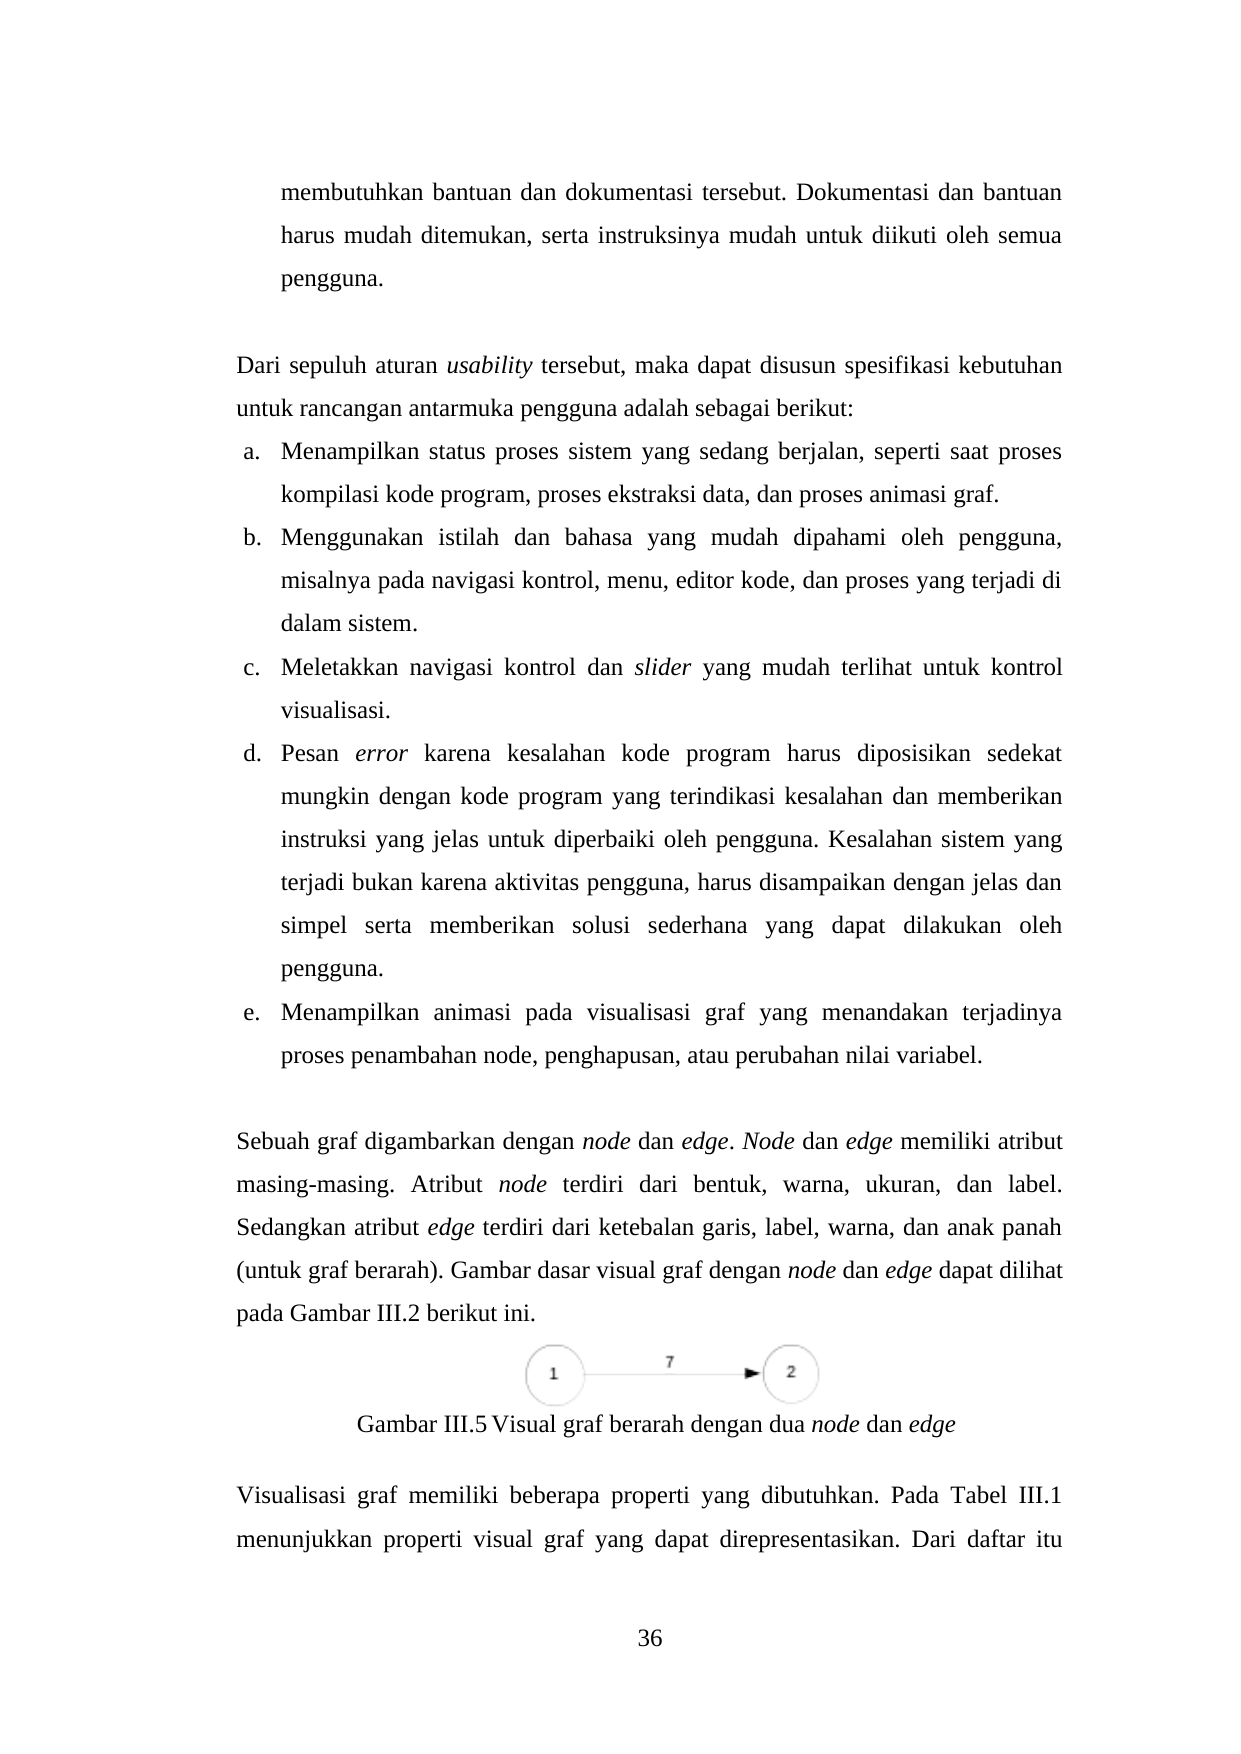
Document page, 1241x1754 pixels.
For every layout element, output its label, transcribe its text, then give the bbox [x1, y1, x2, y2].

list Meletakkan navigasi kontrol dan slider yang mudah terlihat untuk kontrol visualisasi. [243, 652, 1063, 723]
list Menampilkan animasi pada visualisasi graf yang menandakan terjadinya proses penambahan node, penghapusan, atau perubahan nilai variabel. [243, 997, 1063, 1068]
list Menampilkan status proses sistem yang sedang berjalan, seperti saat proses kompilasi kode program, proses ekstraksi data, dan proses animasi graf. [243, 436, 1063, 508]
text Sebuah graf digambarkan dengan node dan edge. Node dan edge memiliki atribut masing-masing. Atribut node terdiri dari bentuk, warna, ukuran, dan label. Sedangkan atribut edge terdiri dari ketebalan garis, label, warna, dan anak panah (untuk graf berarah). Gambar dasar visual graf dengan node dan edge dapat dilihat pada Gambar III.2 berikut ini. [236, 1126, 1063, 1327]
list Visual graf berarah dengan dua node dan edge [317, 1409, 1063, 1437]
list Menggunakan istilah dan bahasa yang mudah dipahami oleh pengguna, misalnya pada navigasi kontrol, menu, editor kode, dan proses yang terjadi di dalam sistem. [243, 522, 1063, 637]
text Dari sepuluh aturan usability tersebut, maka dapat disusun spesifikasi kebutuhan untuk rancangan antarmuka pengguna adalah sebagai berikut: [236, 350, 1063, 422]
list Pesan error karena kesalahan kode program harus diposisikan sedekat mungkin dengan kode program yang terindikasi kesalahan dan memberikan instruksi yang jelas untuk diperbaiki oleh pengguna. Kesalahan sistem yang terjadi bukan karena aktivitas pengguna, harus disampaikan dengan jelas dan simpel serta memberikan solusi sederhana yang dapat dilakukan oleh pengguna. [243, 738, 1063, 982]
